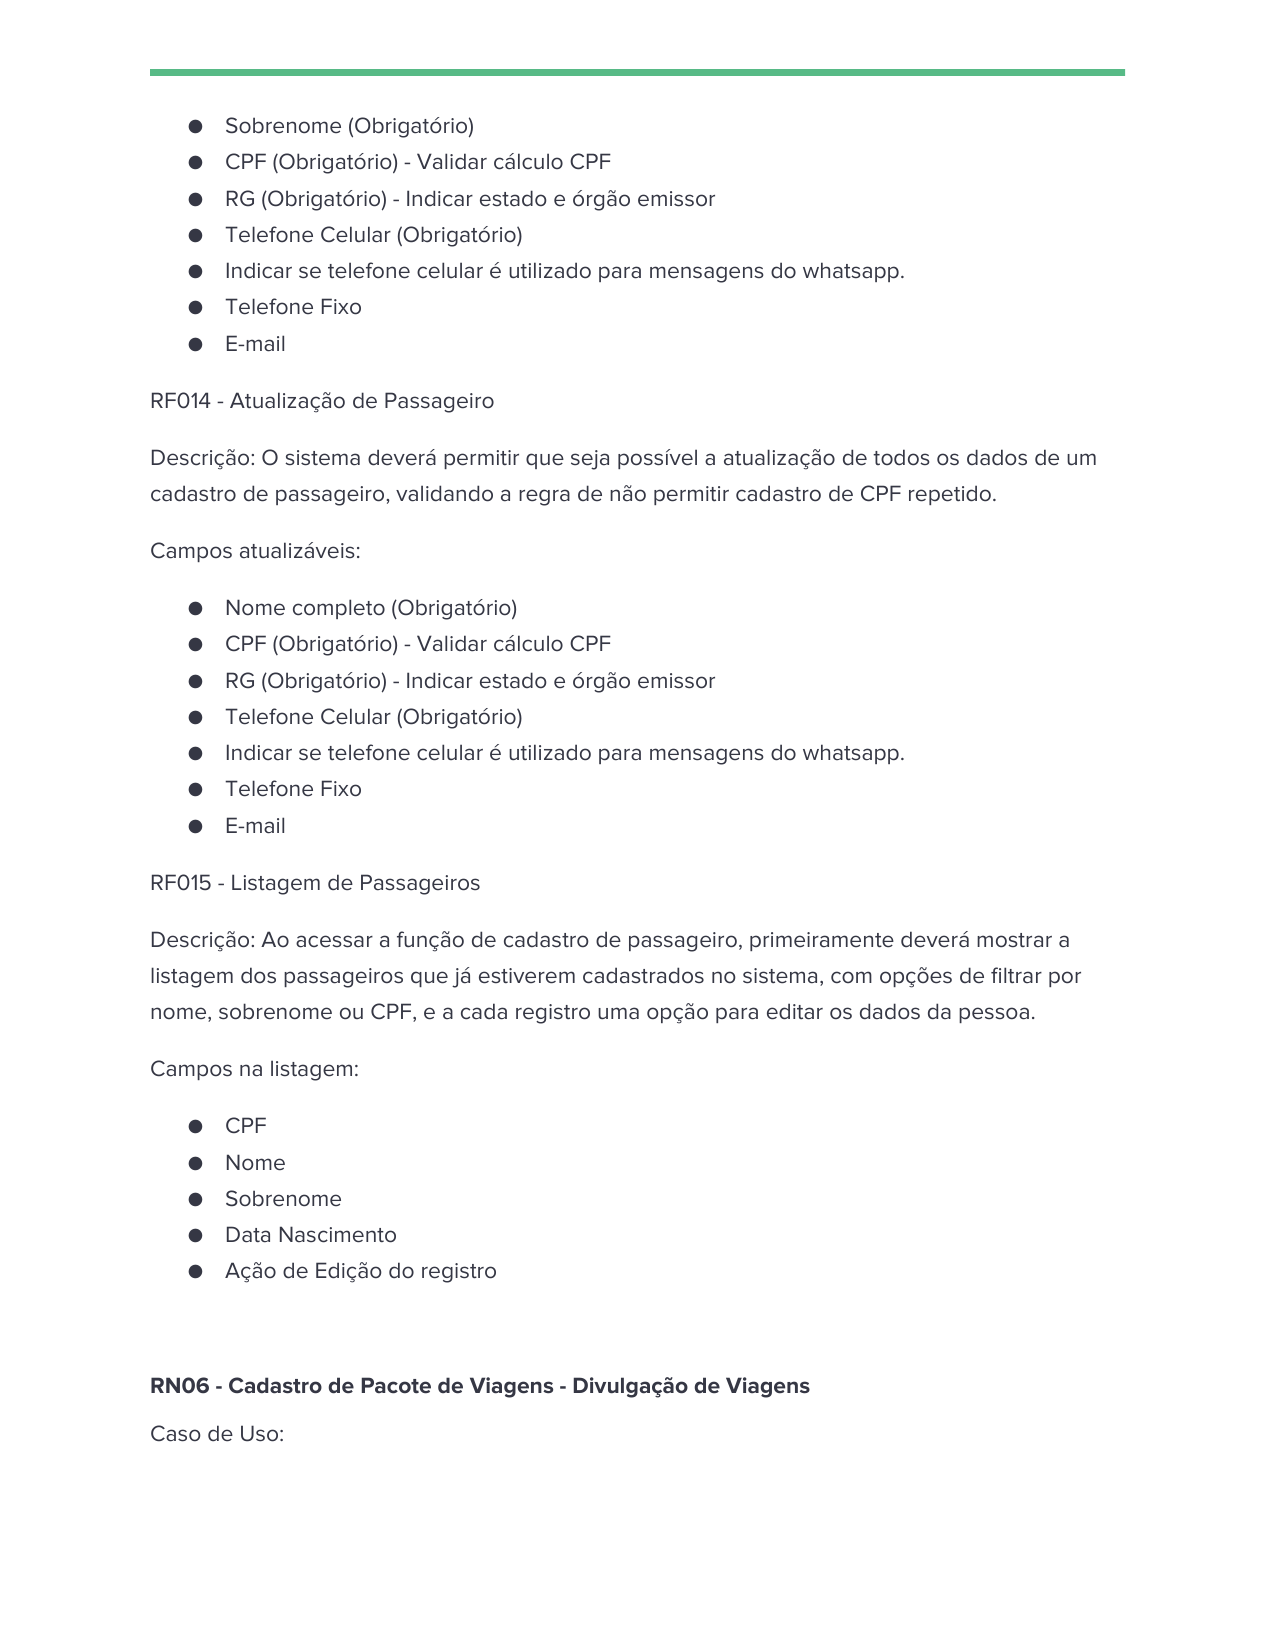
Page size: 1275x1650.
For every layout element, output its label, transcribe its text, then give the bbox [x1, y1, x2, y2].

list Ação de Edição do registro [187, 1258, 1125, 1286]
list E-mail [187, 812, 1125, 840]
text Campos na listagem: [150, 1056, 1125, 1084]
text Caso de Uso: [150, 1421, 1125, 1449]
list Telefone Celular (Obrigatório) [187, 703, 1125, 731]
list Sobrenome (Obrigatório) [187, 112, 1125, 140]
list CPF (Obrigatório) - Validar cálculo CPF [187, 149, 1125, 177]
list Data Nascimento [187, 1222, 1125, 1249]
text Descrição: O sistema deverá permitir que seja possível a atualização de todos os dados de um cadastro de passageiro, validando a regra de não permitir cadastro de CPF repetido. [150, 444, 1125, 508]
list E-mail [187, 330, 1125, 358]
subtitle RN06 - Cadastro de Pacote de Viagens - Divulgação de Viagens [150, 1372, 1125, 1400]
list Telefone Fixo [187, 776, 1125, 804]
text RF015 - Listagem de Passageiros [150, 869, 1125, 897]
list RG (Obrigatório) - Indicar estado e órgão emissor [187, 185, 1125, 213]
text RF014 - Atualização de Passageiro [150, 387, 1125, 415]
list Sobrenome [187, 1185, 1125, 1213]
list CPF [187, 1113, 1125, 1141]
text Descrição: Ao acessar a função de cadastro de passageiro, primeiramente deverá mostrar a listagem dos passageiros que já estiverem cadastrados no sistema, com opções de filtrar por nome, sobrenome ou CPF, e a cada registro uma opção para editar os dados da pessoa. [150, 926, 1125, 1027]
list Indicar se telefone celular é utilizado para mensagens do whatsapp. [187, 257, 1125, 285]
text Campos atualizáveis: [150, 537, 1125, 565]
list Telefone Fixo [187, 294, 1125, 322]
picture [150, 69, 1125, 76]
list RG (Obrigatório) - Indicar estado e órgão emissor [187, 667, 1125, 695]
list Nome completo (Obrigatório) [187, 594, 1125, 622]
list Telefone Celular (Obrigatório) [187, 221, 1125, 249]
list Indicar se telefone celular é utilizado para mensagens do whatsapp. [187, 739, 1125, 767]
list CPF (Obrigatório) - Validar cálculo CPF [187, 631, 1125, 659]
list Nome [187, 1149, 1125, 1177]
